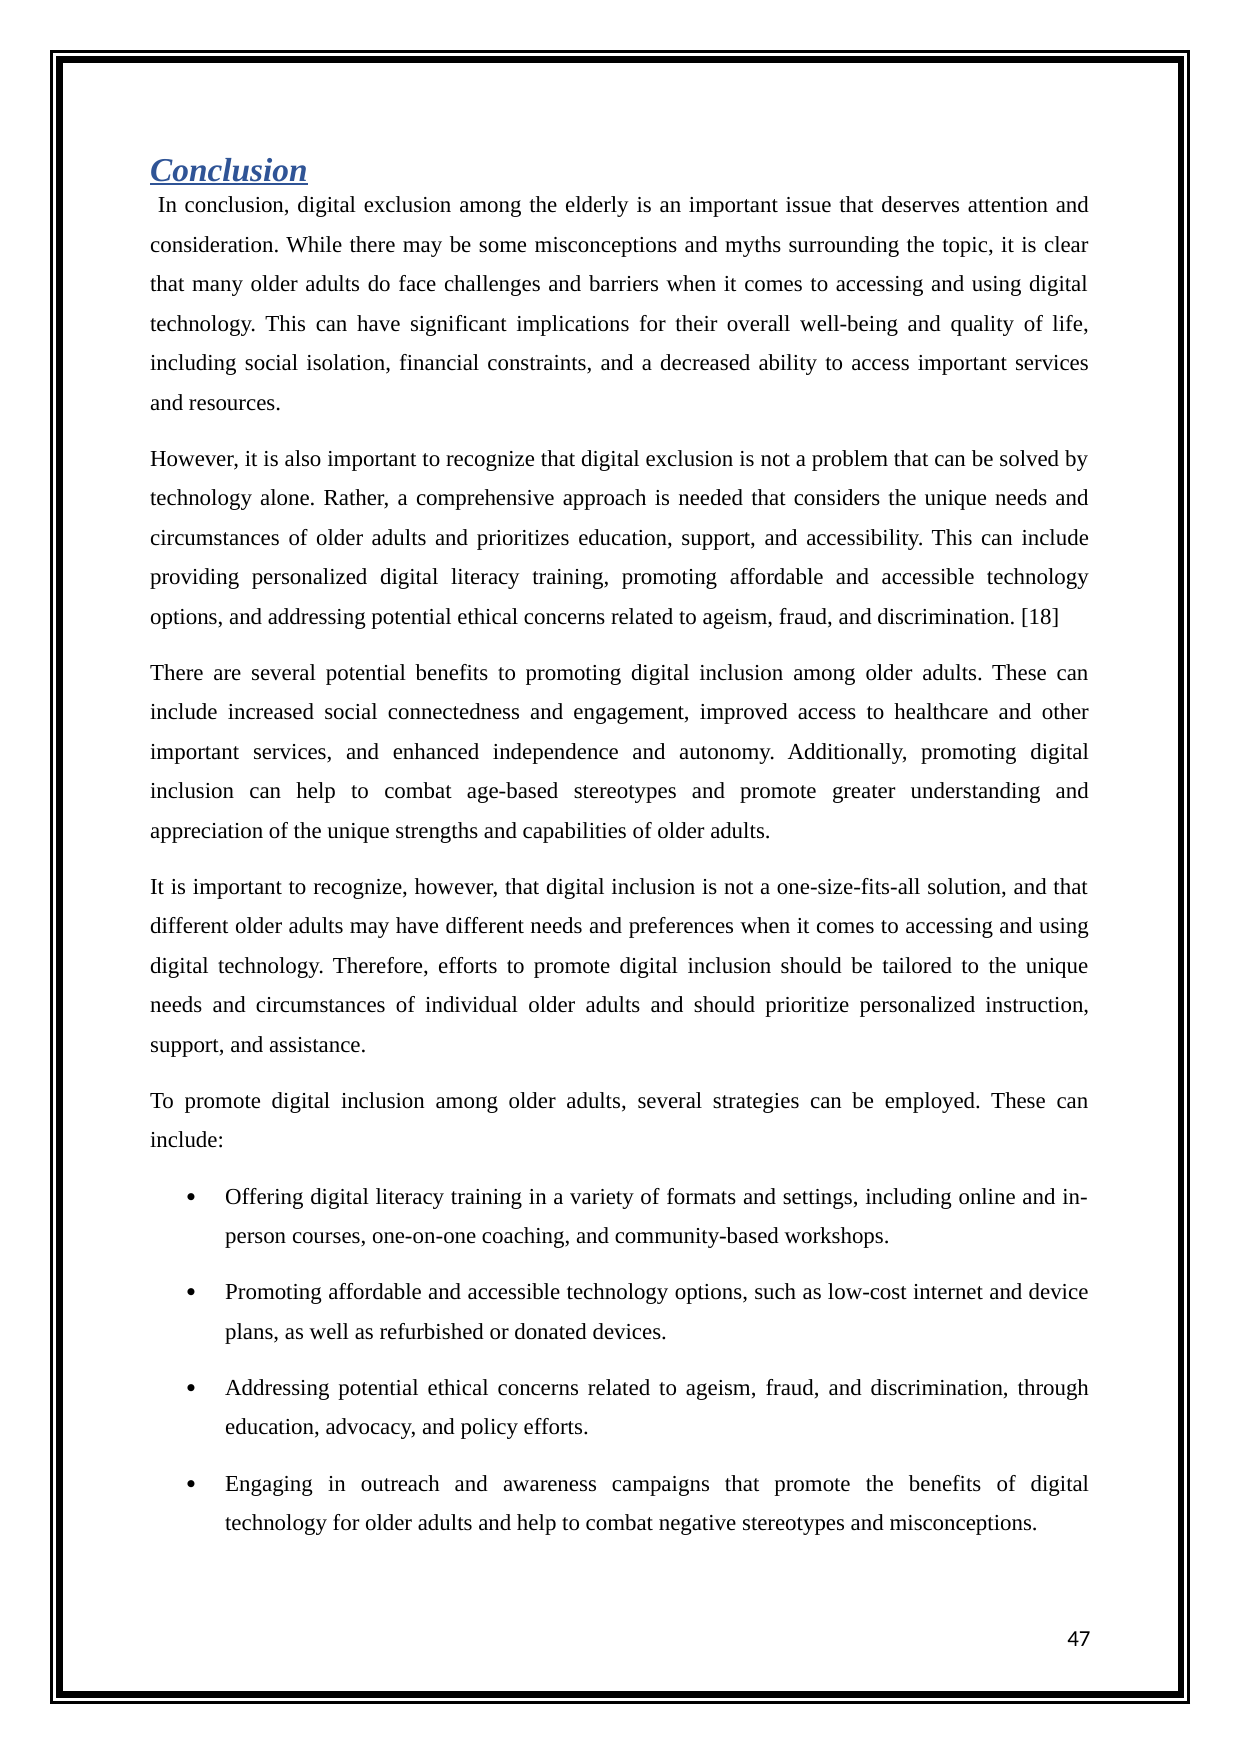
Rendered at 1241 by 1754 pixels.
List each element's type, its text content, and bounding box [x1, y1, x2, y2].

text In conclusion, digital exclusion among the elderly is an important issue that deserves attention and consideration. While there may be some misconceptions and myths surrounding the topic, it is clear that many older adults do face challenges and barriers when it comes to accessing and using digital technology. This can have significant implications for their overall well-being and quality of life, including social isolation, financial constraints, and a decreased ability to access important services and resources. [150, 191, 1090, 415]
text To promote digital inclusion among older adults, several strategies can be employed. These can include: [150, 1087, 1090, 1153]
text However, it is also important to recognize that digital exclusion is not a problem that can be solved by technology alone. Rather, a comprehensive approach is needed that considers the unique needs and circumstances of older adults and prioritizes education, support, and accessibility. This can include providing personalized digital literacy training, promoting affordable and accessible technology options, and addressing potential ethical concerns related to ageism, fraud, and discrimination. [18] [150, 445, 1090, 629]
list Promoting affordable and accessible technology options, such as low-cost internet and device plans, as well as refurbished or donated devices. [187, 1278, 1090, 1344]
list Addressing potential ethical concerns related to ageism, fraud, and discrimination, through education, advocacy, and policy efforts. [187, 1374, 1090, 1440]
text It is important to recognize, however, that digital inclusion is not a one-size-fits-all solution, and that different older adults may have different needs and preferences when it comes to accessing and using digital technology. Therefore, efforts to promote digital inclusion should be tailored to the unique needs and circumstances of individual older adults and should prioritize personalized instruction, support, and assistance. [150, 873, 1090, 1057]
subtitle Conclusion [150, 150, 1090, 188]
list Engaging in outreach and awareness campaigns that promote the benefits of digital technology for older adults and help to combat negative stereotypes and misconceptions. [187, 1469, 1090, 1535]
text There are several potential benefits to promoting digital inclusion among older adults. These can include increased social connectedness and engagement, improved access to healthcare and other important services, and enhanced independence and autonomy. Additionally, promoting digital inclusion can help to combat age-based stereotypes and promote greater understanding and appreciation of the unique strengths and capabilities of older adults. [150, 659, 1090, 843]
list Offering digital literacy training in a variety of formats and settings, including online and in-person courses, one-on-one coaching, and community-based workshops. [187, 1183, 1090, 1248]
